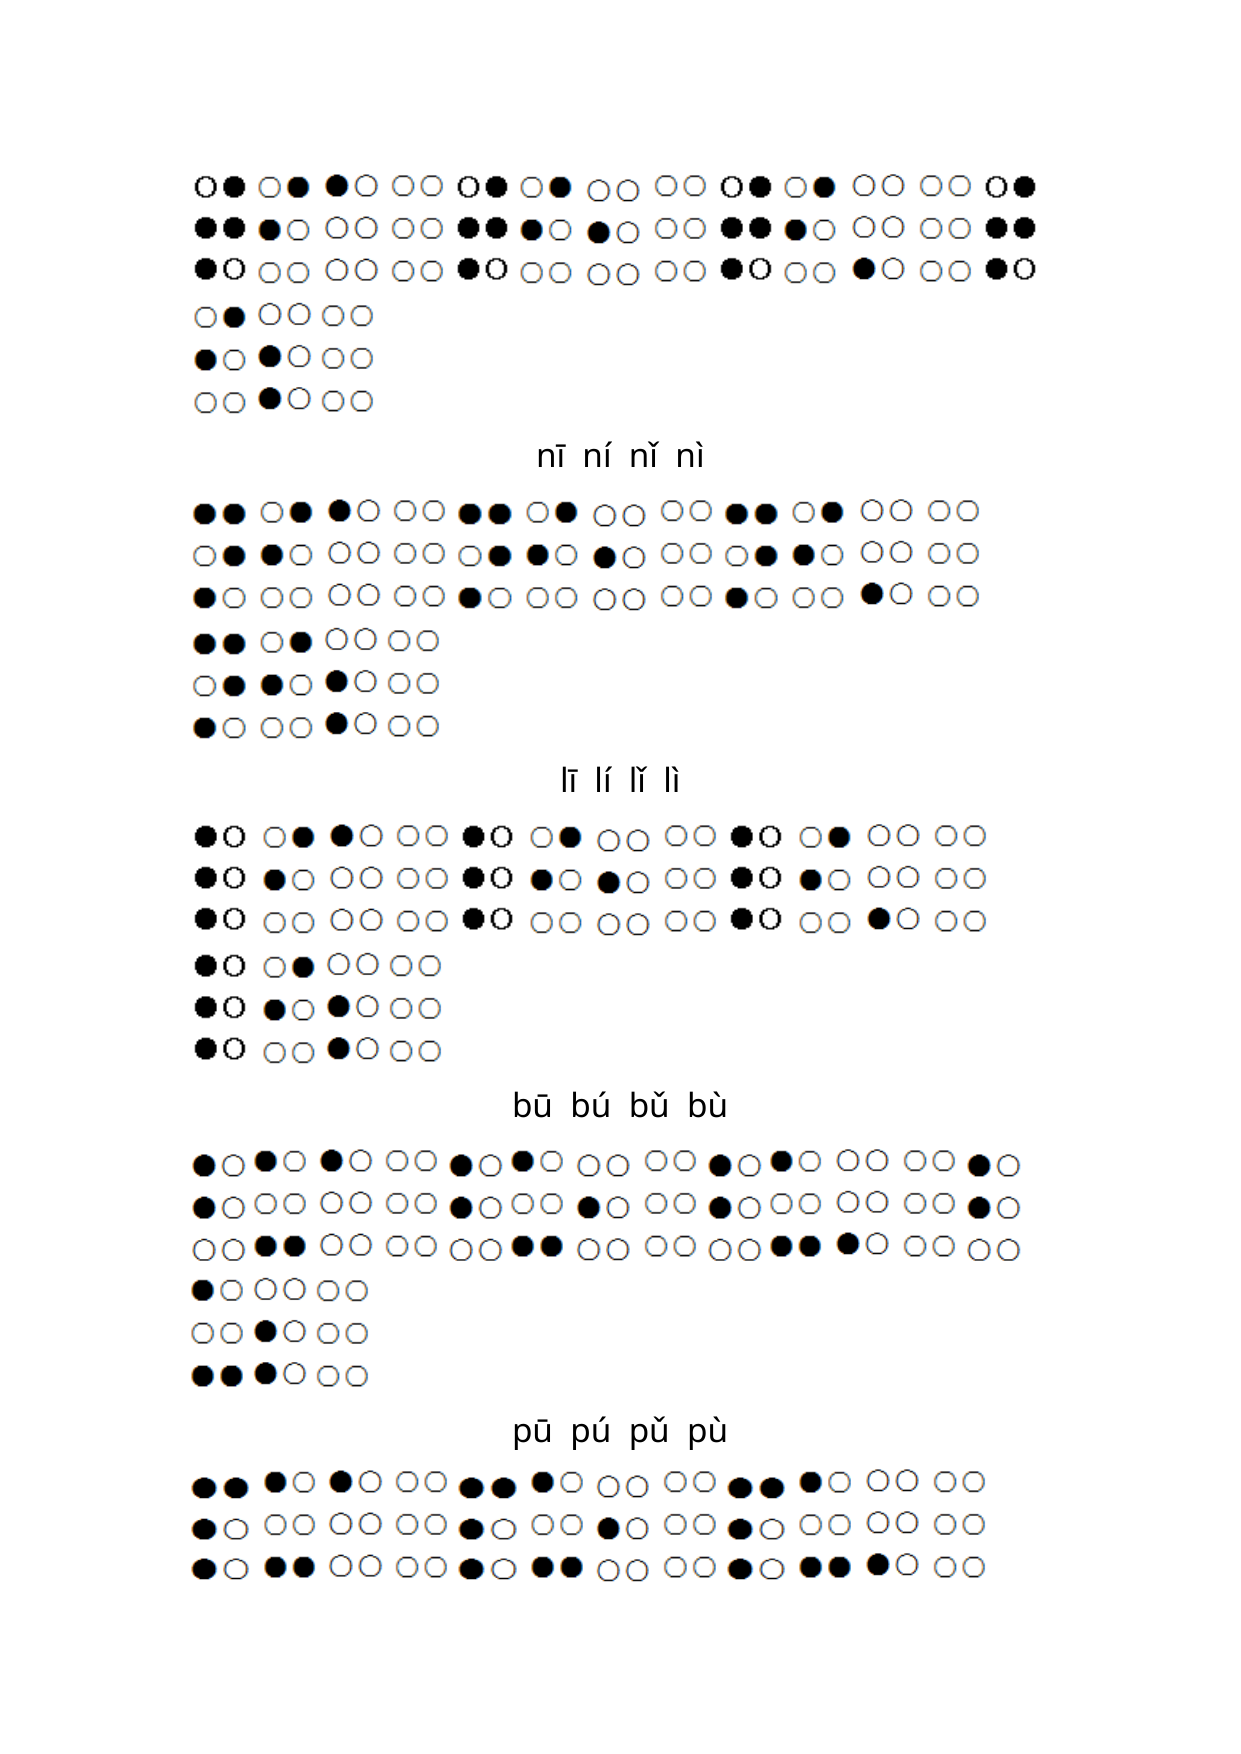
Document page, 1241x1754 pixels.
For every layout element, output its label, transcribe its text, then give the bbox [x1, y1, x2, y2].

picture [187, 296, 381, 418]
picture [527, 1466, 793, 1584]
text pū pú pǔ pù [187, 1397, 1053, 1462]
text bū bú bǔ bù [187, 1072, 1053, 1137]
picture [187, 491, 987, 613]
picture [187, 1271, 376, 1393]
picture [796, 1462, 993, 1584]
text lī lí lǐ lì [187, 747, 1053, 812]
picture [187, 816, 994, 938]
picture [187, 946, 449, 1068]
picture [187, 166, 1042, 288]
picture [187, 1475, 257, 1584]
text nī ní nǐ nì [187, 422, 1053, 487]
picture [187, 1141, 1026, 1263]
picture [187, 621, 447, 743]
picture [260, 1465, 525, 1584]
